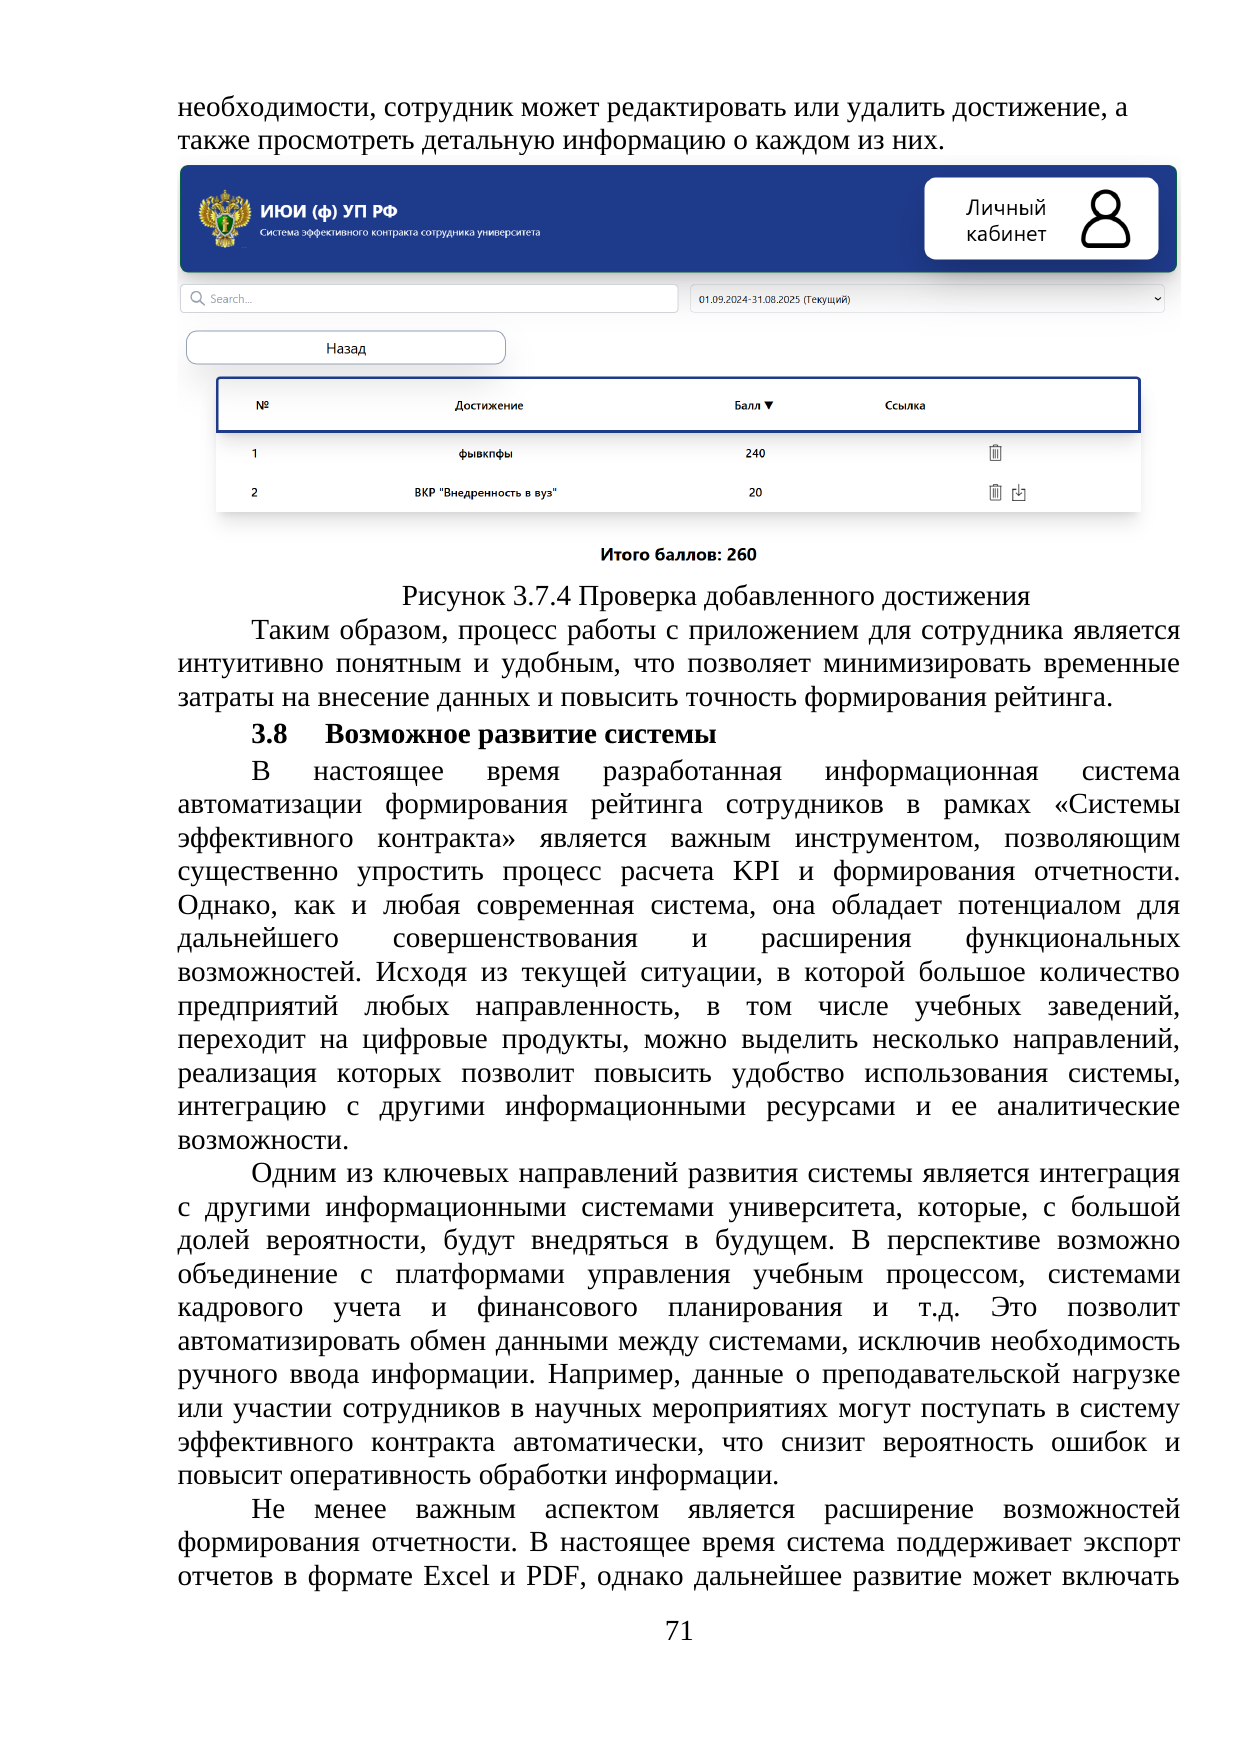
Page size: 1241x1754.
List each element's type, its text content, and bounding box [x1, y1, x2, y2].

text Одним из ключевых направлений развития системы является интеграция с другими информационными системами университета, которые, с большой долей вероятности, будут внедряться в будущем. В перспективе возможно объединение с платформами управления учебным процессом, системами кадрового учета и финансового планирования и т.д. Это позволит автоматизировать обмен данными между системами, исключив необходимость ручного ввода информации. Например, данные о преподавательской нагрузке или участии сотрудников в научных мероприятиях могут поступать в систему эффективного контракта автоматически, что снизит вероятность ошибок и повысит оперативность обработки информации. [177, 1155, 1181, 1491]
text В настоящее время разработанная информационная система автоматизации формирования рейтинга сотрудников в рамках «Системы эффективного контракта» является важным инструментом, позволяющим существенно упростить процесс расчета KPI и формирования отчетности. Однако, как и любая современная система, она обладает потенциалом для дальнейшего совершенствования и расширения функциональных возможностей. Исходя из текущей ситуации, в которой большое количество предприятий любых направленность, в том числе учебных заведений, переходит на цифровые продукты, можно выделить несколько направлений, реализация которых позволит повысить удобство использования системы, интеграцию с другими информационными ресурсами и ее аналитические возможности. [177, 753, 1181, 1155]
picture [177, 155, 1182, 579]
subtitle 3.8 Возможное развитие системы [177, 717, 1181, 750]
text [177, 89, 1181, 155]
text Таким образом, процесс работы с приложением для сотрудника является интуитивно понятным и удобным, что позволяет минимизировать временные затраты на внесение данных и повысить точность формирования рейтинга. [177, 612, 1181, 712]
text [177, 1491, 1181, 1591]
text Рисунок 3.7.4 Проверка добавленного достижения [177, 579, 1181, 612]
